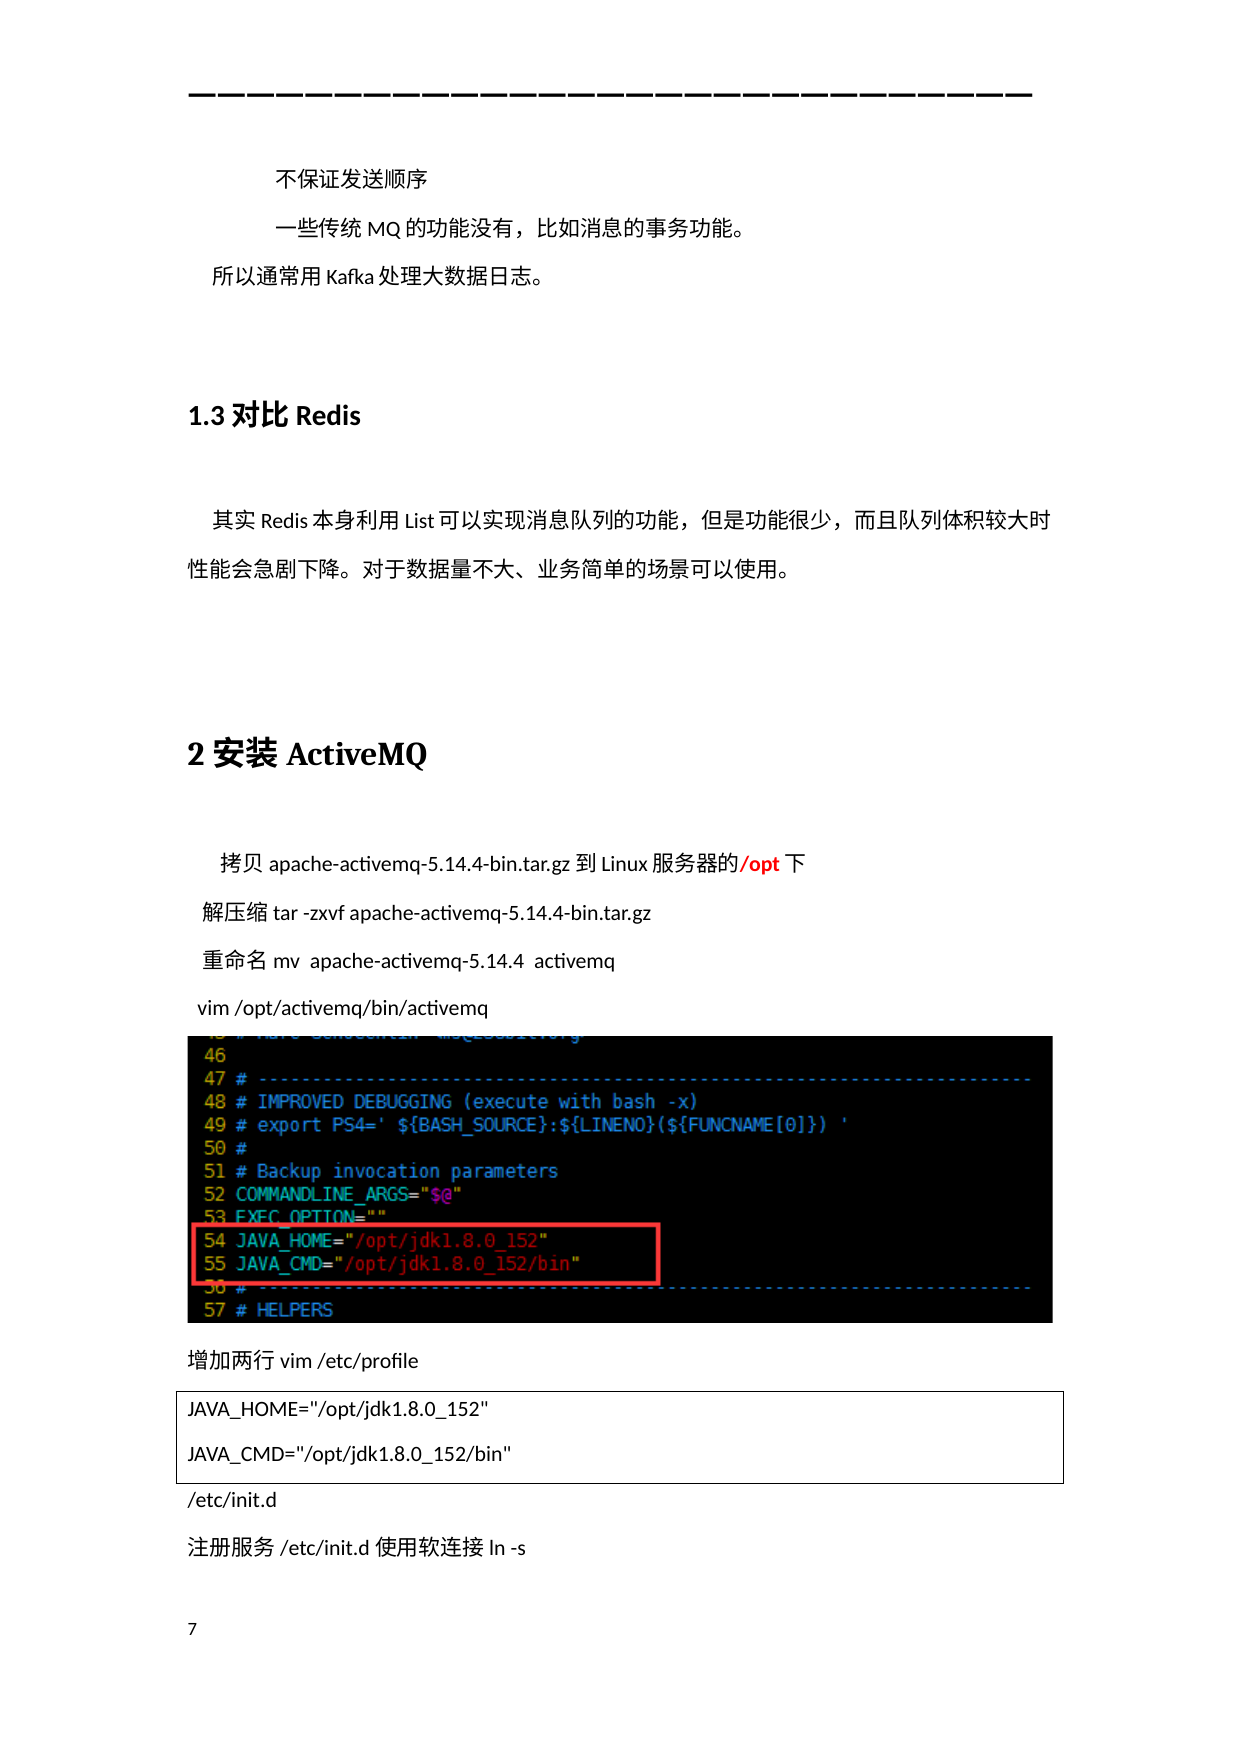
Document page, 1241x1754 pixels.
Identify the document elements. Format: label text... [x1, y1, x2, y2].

text /etc/init.d [187, 1484, 1053, 1516]
text vim /opt/activemq/bin/activemq [187, 991, 1053, 1023]
subtitle 1.3 对比Redis [187, 380, 1053, 445]
text 重命名 mv apache-activemq-5.14.4 activemq [187, 942, 1053, 975]
text 拷贝apache-activemq-5.14.4-bin.tar.gz到Linux服务器的/opt下 [187, 846, 1053, 878]
picture [187, 1036, 1053, 1323]
text 所以通常用Kafka处理大数据日志。 [187, 259, 1053, 291]
text 解压缩 tar -zxvf apache-activemq-5.14.4-bin.tar.gz [187, 894, 1053, 927]
text 不保证发送顺序 [187, 162, 1053, 194]
table_header JAVA_HOME="/opt/jdk1.8.0_152" JAVA_CMD="/opt/jdk1.8.0_152/bin" [177, 1392, 1063, 1483]
text 一些传统MQ的功能没有，比如消息的事务功能。 [187, 210, 1053, 243]
text 其实Redis本身利用List可以实现消息队列的功能，但是功能很少，而且队列体积较大时性能会急剧下降。对于数据量不大、业务简单的场景可以使用。 [187, 503, 1053, 584]
subtitle 2 安装 ActiveMQ [187, 719, 1053, 784]
text 增加两行 vim /etc/profile [187, 1342, 1053, 1375]
text 注册服务 /etc/init.d 使用软连接 ln -s [187, 1529, 1053, 1562]
